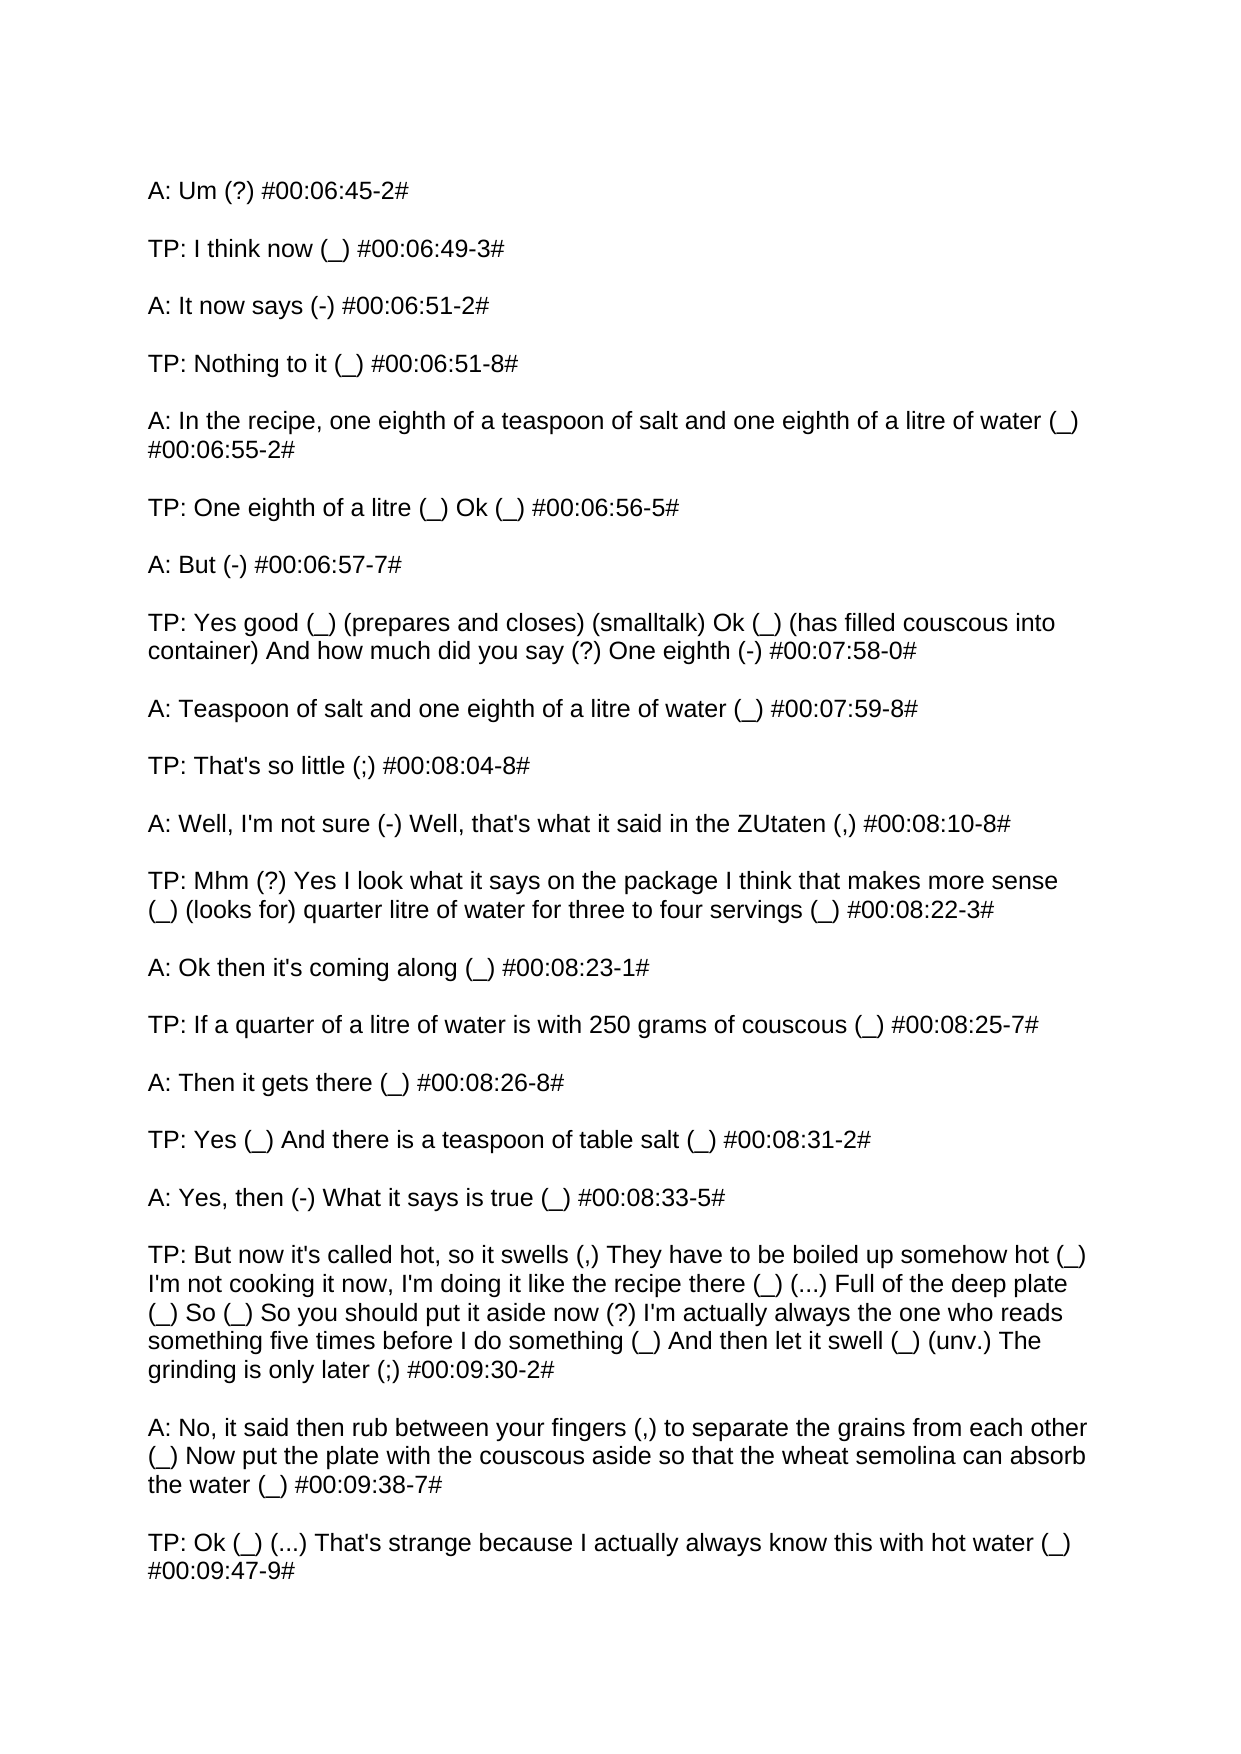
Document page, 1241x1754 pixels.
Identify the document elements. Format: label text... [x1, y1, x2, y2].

text A: No, it said then rub between your fingers (,) to separate the grains from each other (_) Now put the plate with the couscous aside so that the wheat semolina can absorb the water (_) #00:09:38-7# [148, 1413, 1093, 1499]
text A: Teaspoon of salt and one eighth of a litre of water (_) #00:07:59-8# [148, 694, 1093, 723]
text A: Ok then it's coming along (_) #00:08:23-1# [148, 953, 1093, 981]
text A: Then it gets there (_) #00:08:26-8# [148, 1068, 1093, 1096]
text A: In the recipe, one eighth of a teaspoon of salt and one eighth of a litre of water (_) #00:06:55-2# [148, 406, 1093, 464]
text TP: Ok (_) (...) That's strange because I actually always know this with hot water (_) #00:09:47-9# [148, 1528, 1093, 1585]
text TP: One eighth of a litre (_) Ok (_) #00:06:56-5# [148, 493, 1093, 521]
text TP: That's so little (;) #00:08:04-8# [148, 751, 1093, 780]
text TP: But now it's called hot, so it swells (,) They have to be boiled up somehow hot (_) I'm not cooking it now, I'm doing it like the recipe there (_) (...) Full of the deep plate (_) So (_) So you should put it aside now (?) I'm actually always the one who reads something five times before I do something (_) And then let it swell (_) (unv.) The grinding is only later (;) #00:09:30-2# [148, 1240, 1093, 1384]
text TP: Nothing to it (_) #00:06:51-8# [148, 349, 1093, 378]
text TP: Yes good (_) (prepares and closes) (smalltalk) Ok (_) (has filled couscous into container) And how much did you say (?) One eighth (-) #00:07:58-0# [148, 608, 1093, 665]
text TP: Yes (_) And there is a teaspoon of table salt (_) #00:08:31-2# [148, 1125, 1093, 1154]
text A: Well, I'm not sure (-) Well, that's what it said in the ZUtaten (,) #00:08:10-8# [148, 809, 1093, 838]
text TP: If a quarter of a litre of water is with 250 grams of couscous (_) #00:08:25-7# [148, 1010, 1093, 1039]
text A: It now says (-) #00:06:51-2# [148, 291, 1093, 320]
text A: But (-) #00:06:57-7# [148, 550, 1093, 579]
text A: Yes, then (-) What it says is true (_) #00:08:33-5# [148, 1183, 1093, 1211]
text TP: I think now (_) #00:06:49-3# [148, 234, 1093, 263]
text TP: Mhm (?) Yes I look what it says on the package I think that makes more sense (_) (looks for) quarter litre of water for three to four servings (_) #00:08:22-3# [148, 866, 1093, 924]
text A: Um (?) #00:06:45-2# [148, 176, 1093, 205]
